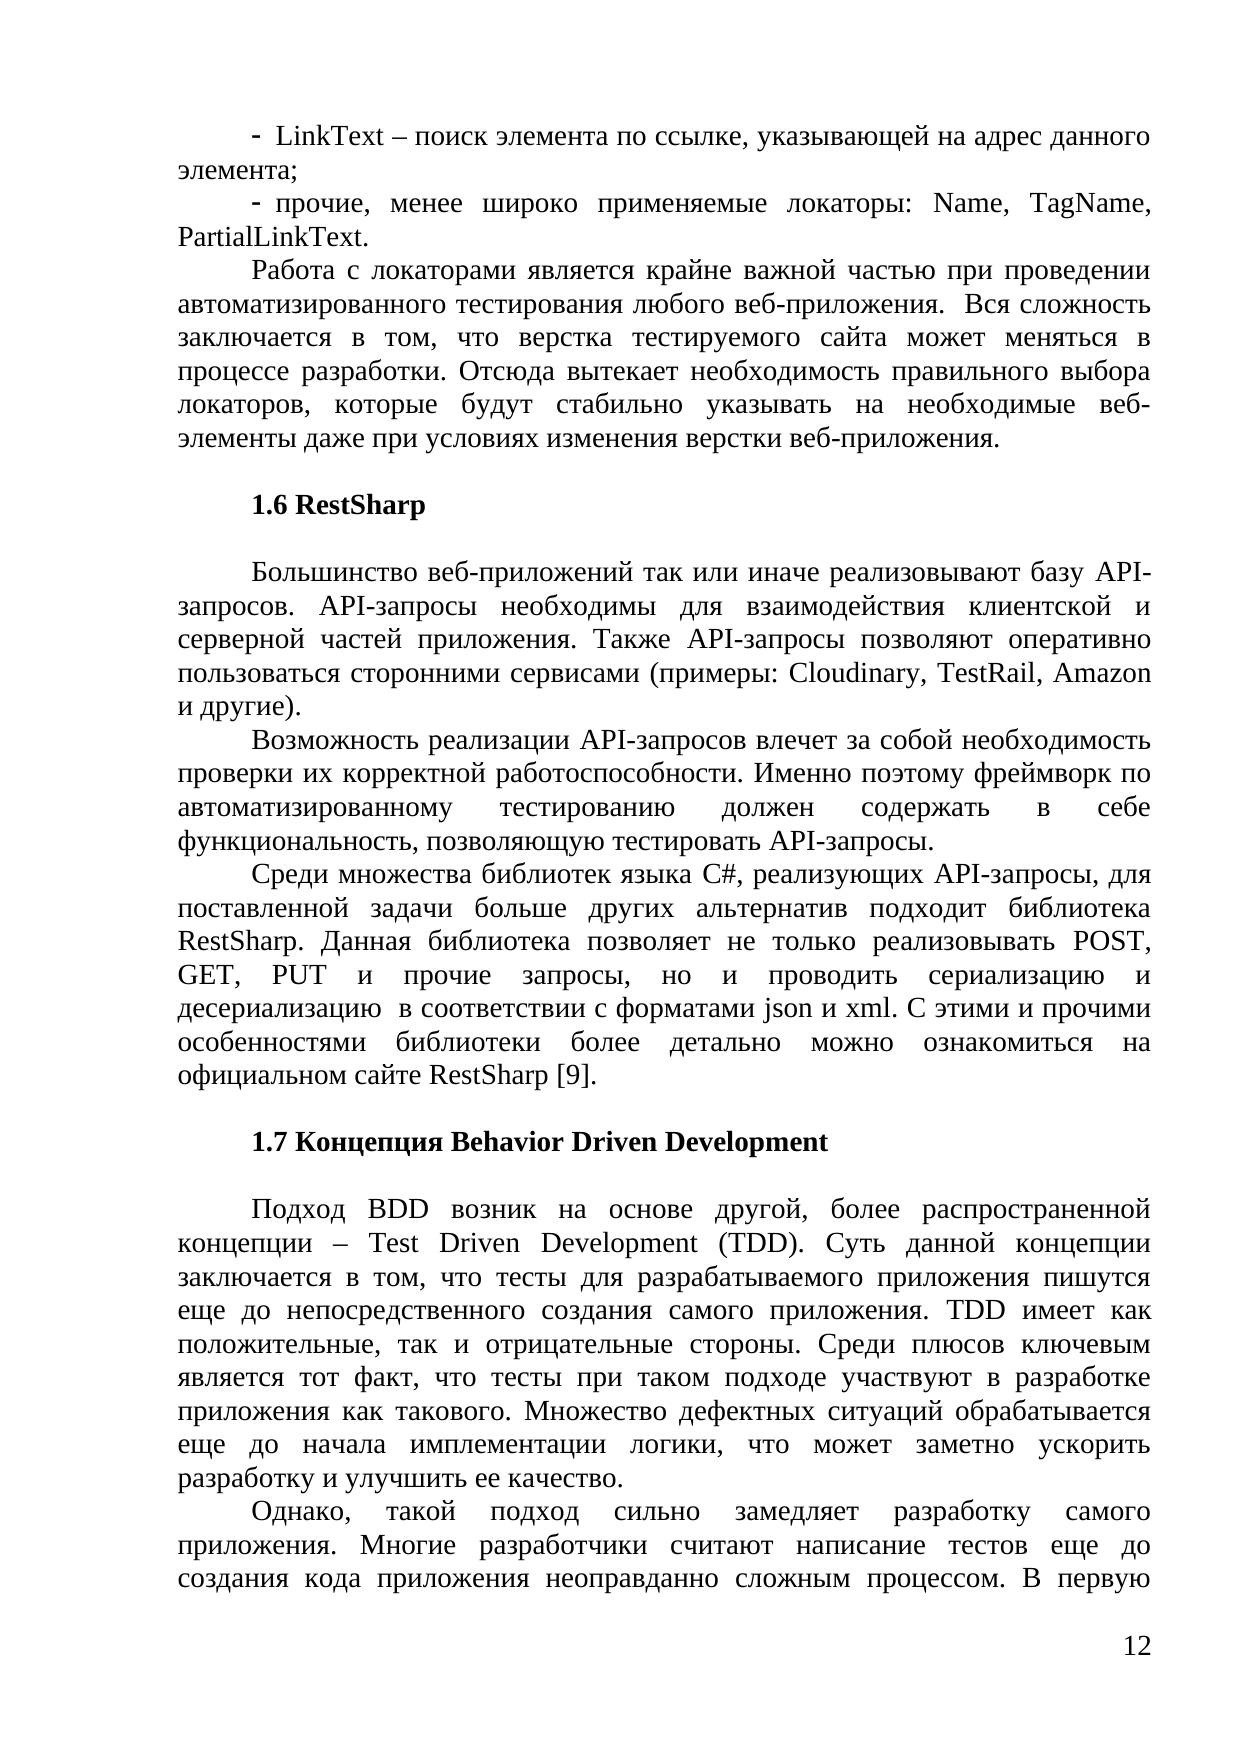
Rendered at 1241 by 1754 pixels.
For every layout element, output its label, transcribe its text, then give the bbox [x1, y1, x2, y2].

text Большинство веб-приложений так или иначе реализовывают базу API-запросов. API-запросы необходимы для взаимодействия клиентской и серверной частей приложения. Также API-запросы позволяют оперативно пользоваться сторонними сервисами (примеры: Cloudinary, TestRail, Amazon и другие). [177, 554, 1152, 722]
text Подход BDD возник на основе другой, более распространенной концепции – Test Driven Development (TDD). Суть данной концепции заключается в том, что тесты для разрабатываемого приложения пишутся еще до непосредственного создания самого приложения. TDD имеет как положительные, так и отрицательные стороны. Среди плюсов ключевым является тот факт, что тесты при таком подходе участвуют в разработке приложения как такового. Множество дефектных ситуаций обрабатывается еще до начала имплементации логики, что может заметно ускорить разработку и улучшить ее качество. [177, 1192, 1152, 1493]
subtitle 1.7 Концепция Behavior Driven Development [177, 1124, 1152, 1158]
text Работа с локаторами является крайне важной частью при проведении автоматизированного тестирования любого веб-приложения. Вся сложность заключается в том, что верстка тестируемого сайта может меняться в процессе разработки. Отсюда вытекает необходимость правильного выбора локаторов, которые будут стабильно указывать на необходимые веб-элементы даже при условиях изменения верстки веб-приложения. [177, 252, 1152, 454]
text Возможность реализации API-запросов влечет за собой необходимость проверки их корректной работоспособности. Именно поэтому фреймворк по автоматизированному тестированию должен содержать в себе функциональность, позволяющую тестировать API-запросы. [177, 722, 1152, 856]
list LinkText – поиск элемента по ссылке, указывающей на адрес данного элемента; [177, 118, 1152, 185]
subtitle 1.6 RestSharp [177, 487, 1152, 521]
list прочие, менее широко применяемые локаторы: Name, TagName, PartialLinkText. [177, 185, 1152, 252]
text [177, 1493, 1152, 1594]
text Среди множества библиотек языка C#, реализующих API-запросы, для поставленной задачи больше других альтернатив подходит библиотека RestSharp. Данная библиотека позволяет не только реализовывать POST, GET, PUT и прочие запросы, но и проводить сериализацию и десериализацию в соответствии с форматами json и xml. С этими и прочими особенностями библиотеки более детально можно ознакомиться на официальном сайте RestSharp [9]. [177, 856, 1152, 1091]
